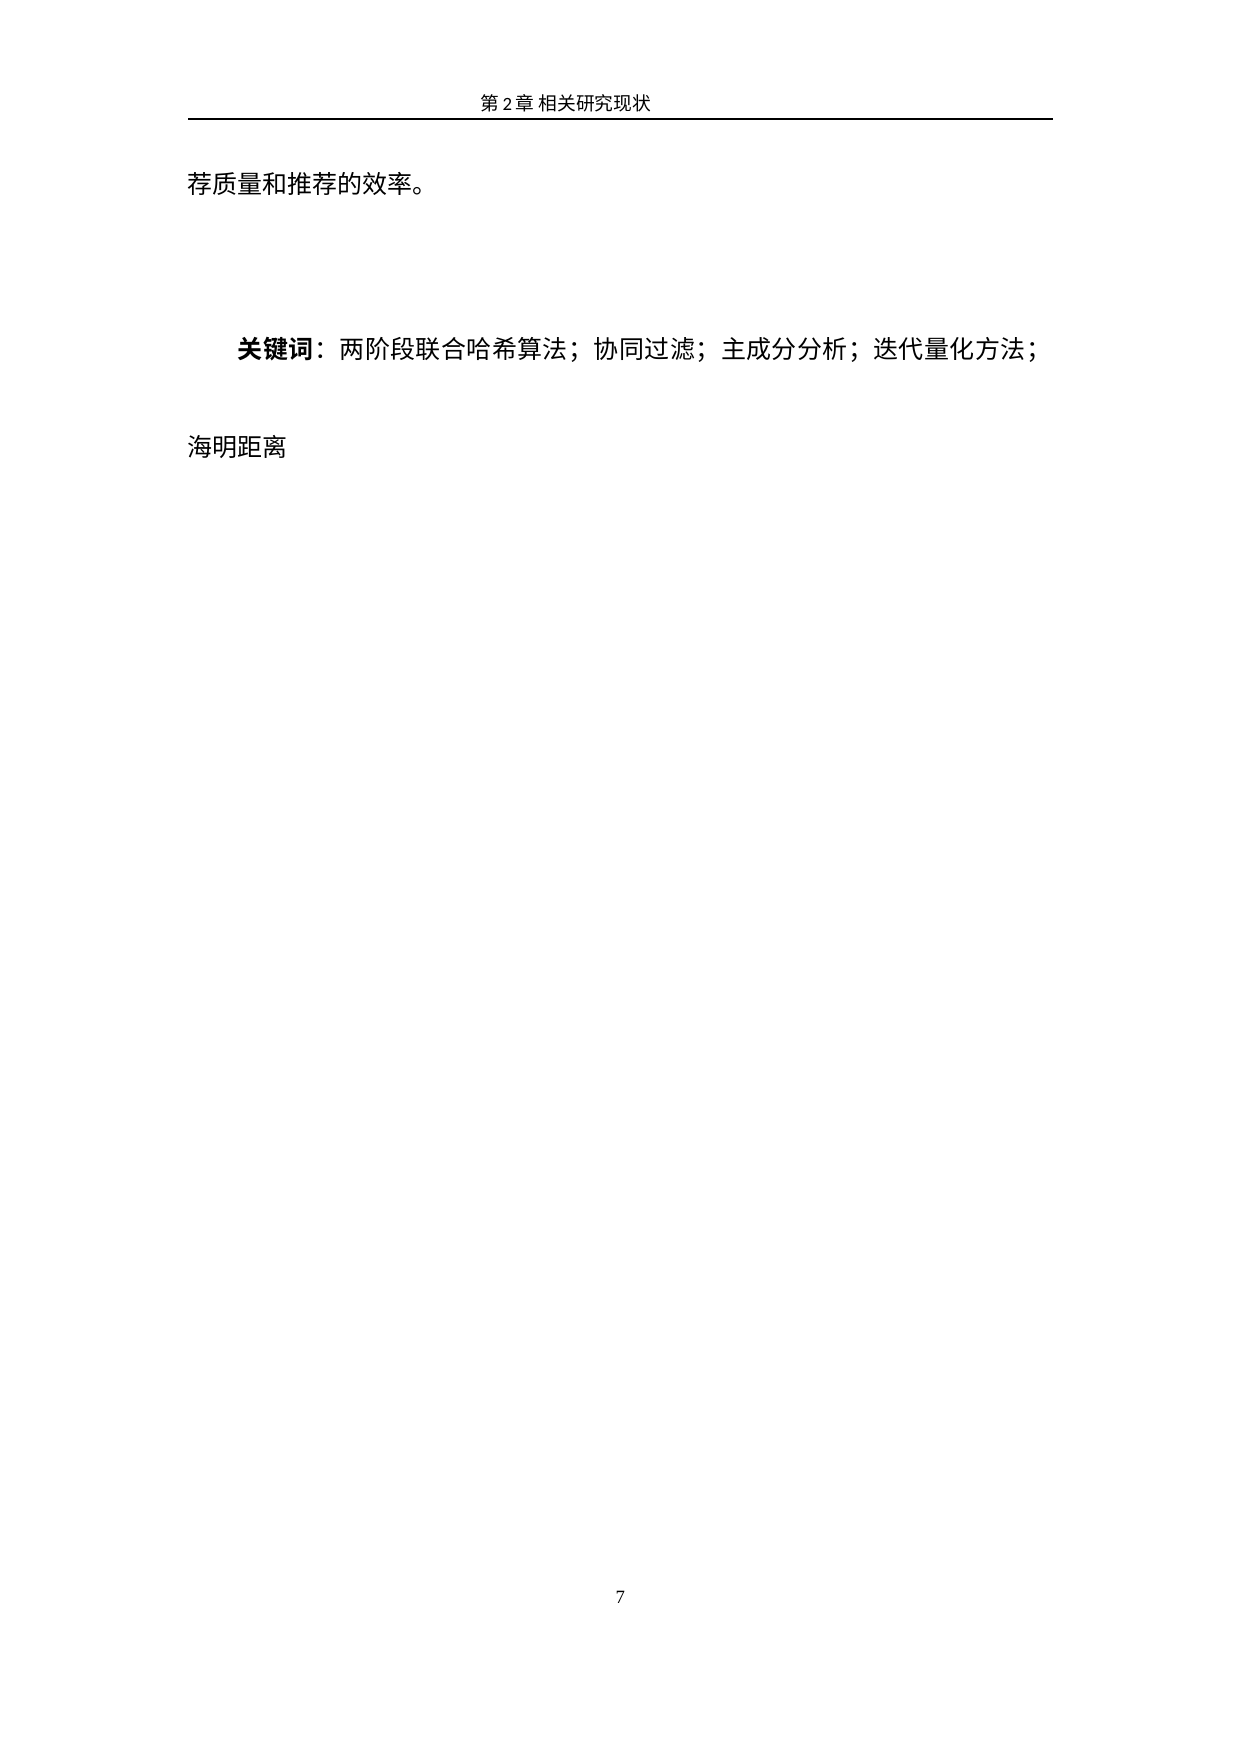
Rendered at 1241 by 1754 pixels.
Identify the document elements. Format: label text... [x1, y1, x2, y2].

text 关键词：两阶段联合哈希算法；协同过滤；主成分分析；迭代量化方法；海明距离 [187, 315, 1053, 478]
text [187, 150, 1053, 215]
